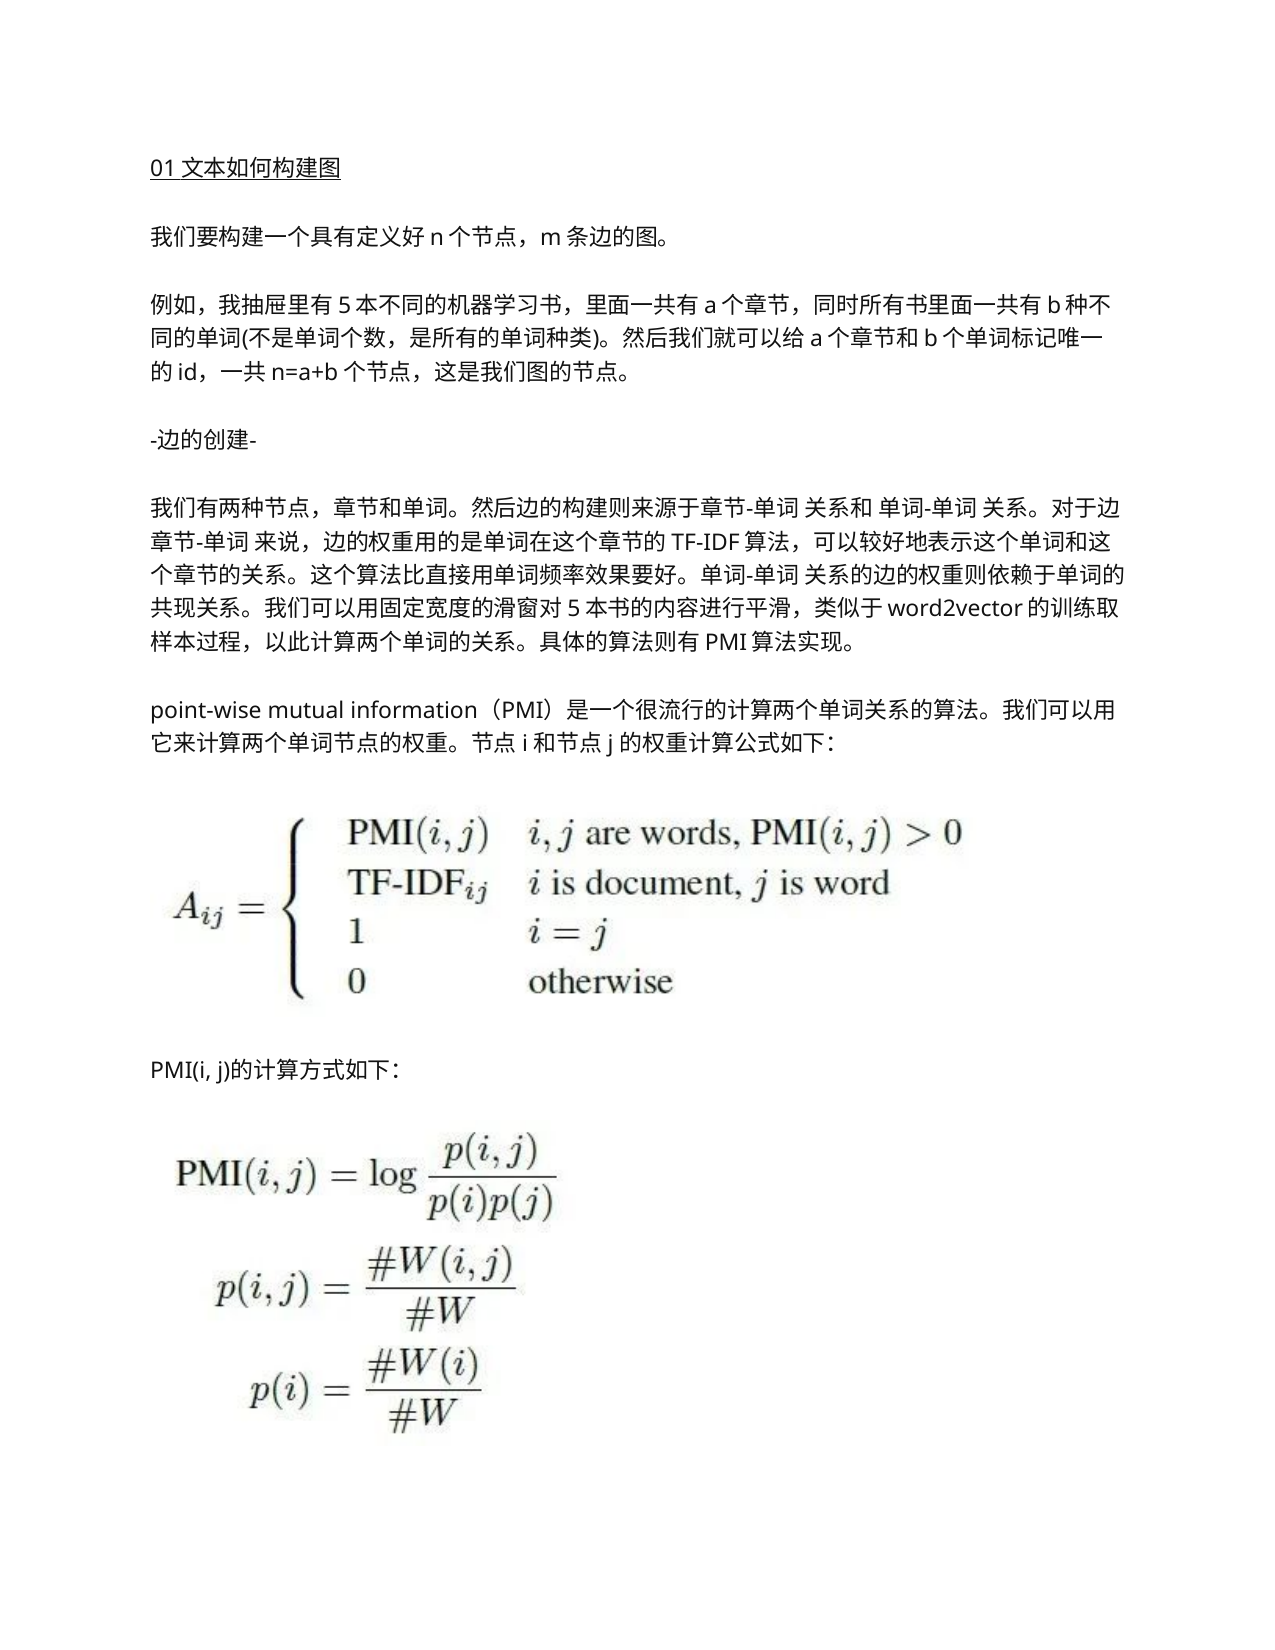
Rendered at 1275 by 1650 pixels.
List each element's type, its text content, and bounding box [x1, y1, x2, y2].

picture [150, 1120, 582, 1446]
text 我们有两种节点，章节和单词。然后边的构建则来源于章节-单词 关系和 单词-单词 关系。对于边章节-单词 来说，边的权重用的是单词在这个章节的TF-IDF算法，可以较好地表示这个单词和这个章节的关系。这个算法比直接用单词频率效果要好。单词-单词 关系的边的权重则依赖于单词的共现关系。我们可以用固定宽度的滑窗对5本书的内容进行平滑，类似于word2vector的训练取样本过程，以此计算两个单词的关系。具体的算法则有PMI算法实现。 [150, 490, 1125, 657]
picture [150, 793, 987, 1017]
text -边的创建- [150, 422, 1125, 455]
text point-wise mutual information（PMI）是一个很流行的计算两个单词关系的算法。我们可以用它来计算两个单词节点的权重。节点 i 和节点 j 的权重计算公式如下： [150, 692, 1125, 758]
text 例如，我抽屉里有5本不同的机器学习书，里面一共有a个章节，同时所有书里面一共有b种不同的单词(不是单词个数，是所有的单词种类)。然后我们就可以给a个章节和b个单词标记唯一的id，一共n=a+b个节点，这是我们图的节点。 [150, 287, 1125, 387]
text 01文本如何构建图 [150, 150, 1125, 183]
text PMI(i, j)的计算方式如下： [150, 1052, 1125, 1085]
text 我们要构建一个具有定义好n个节点，m条边的图。 [150, 218, 1125, 252]
